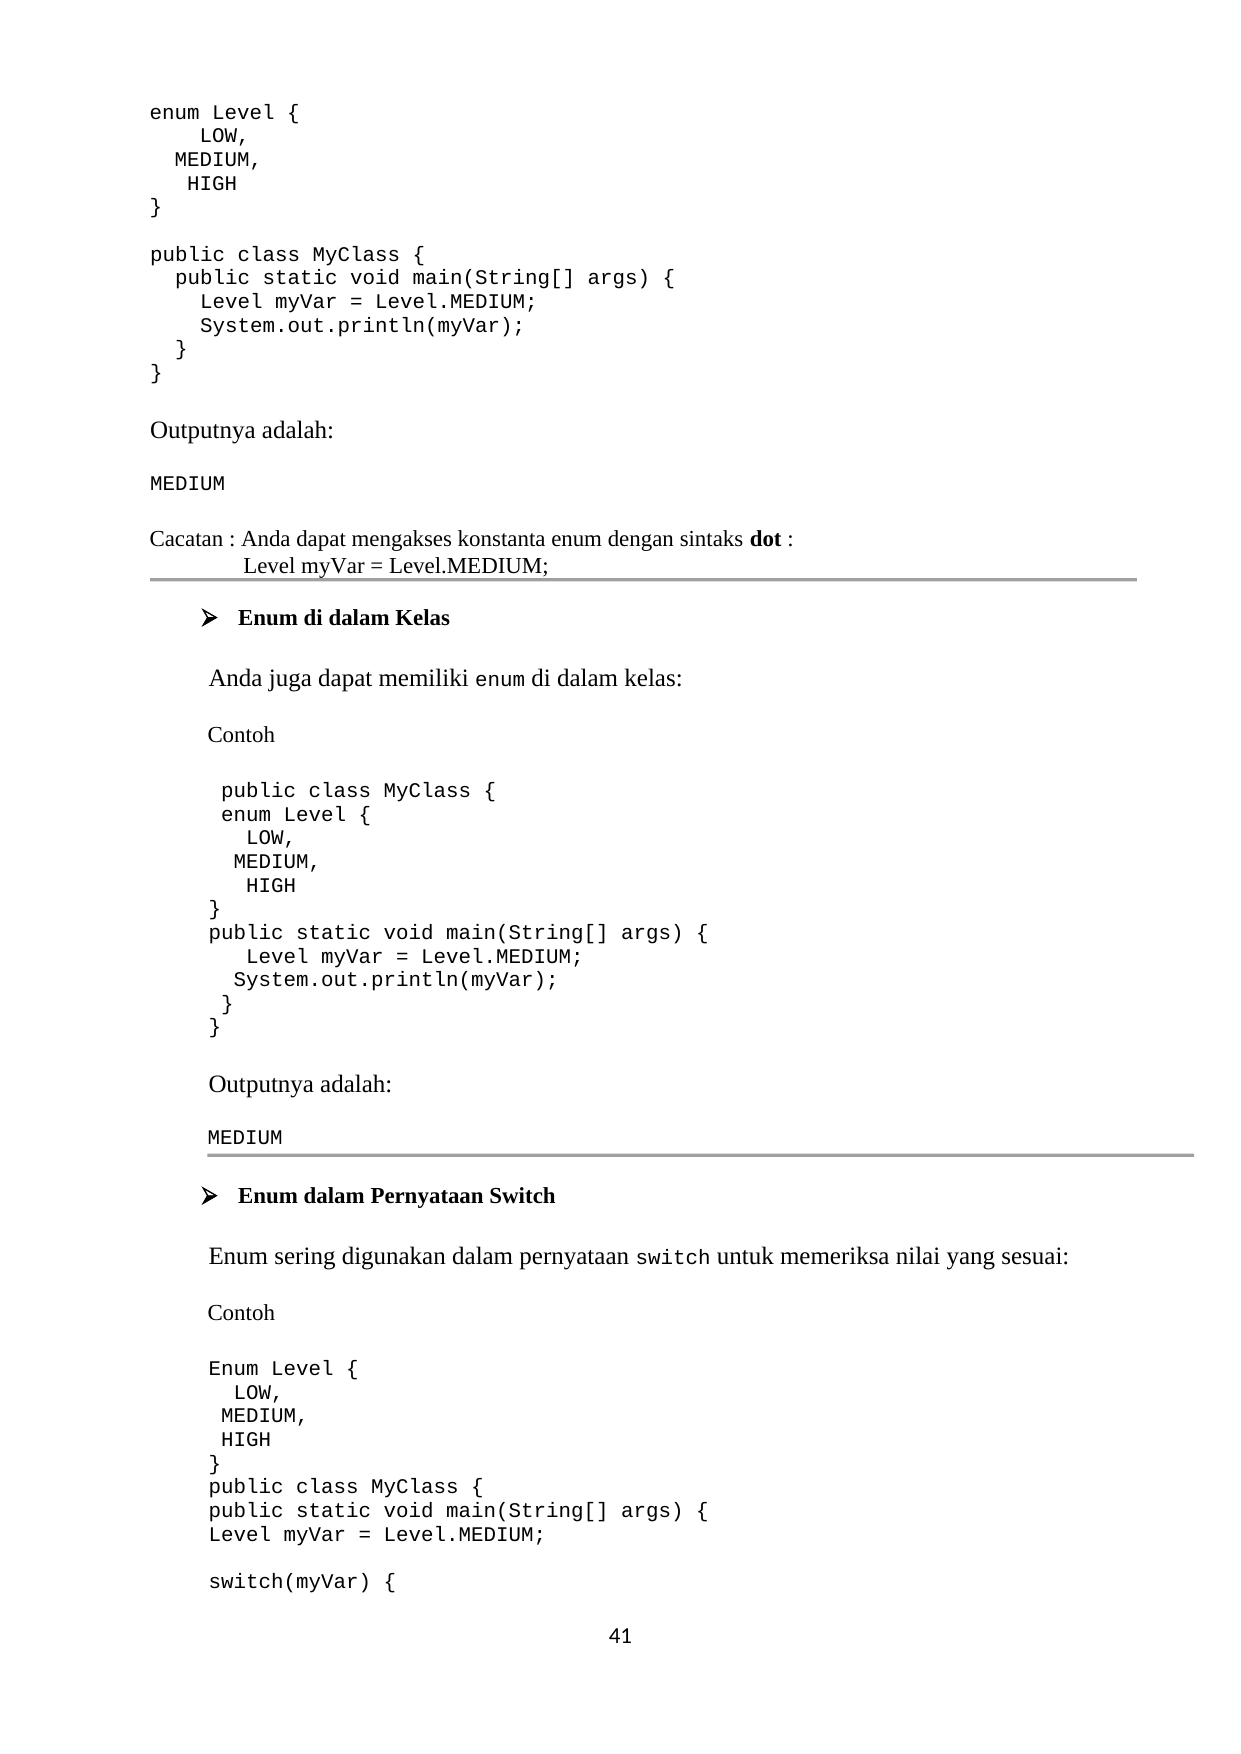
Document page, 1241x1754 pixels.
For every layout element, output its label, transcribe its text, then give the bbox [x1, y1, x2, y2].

text public static void main(String[] args) { [208, 922, 1136, 946]
text enum Level { [149, 102, 1136, 125]
text HIGH [208, 1429, 1136, 1453]
text Enum Level { [208, 1358, 1136, 1382]
text HIGH [149, 173, 1136, 196]
text Level myVar = Level.MEDIUM; [208, 946, 1136, 969]
text } [208, 898, 1136, 922]
text Contoh [207, 721, 1136, 748]
text } [208, 1453, 1136, 1476]
text Level myVar = Level.MEDIUM; [151, 552, 1136, 578]
text Outputnya adalah: [208, 1069, 1136, 1098]
text } [150, 362, 1136, 386]
text Level myVar = Level.MEDIUM; [150, 291, 1136, 314]
text } [149, 196, 1136, 220]
text LOW, [208, 827, 1136, 851]
text System.out.println(myVar); [150, 314, 1136, 338]
text Outputnya adalah: [150, 415, 1136, 443]
text MEDIUM, [208, 851, 1136, 875]
text System.out.println(myVar); [208, 969, 1136, 993]
text } [150, 338, 1136, 362]
list Enum dalam Pernyataan Switch [200, 1183, 1136, 1209]
text Cacatan : Anda dapat mengakses konstanta enum dengan sintaks dot : [149, 525, 1136, 552]
text public class MyClass { [150, 244, 1136, 267]
text LOW, [208, 1382, 1136, 1406]
list Enum di dalam Kelas [200, 604, 1136, 631]
text Anda juga dapat memiliki enum di dalam kelas: [208, 663, 1136, 692]
text Contoh [207, 1299, 1136, 1326]
text MEDIUM [207, 1127, 1136, 1151]
text Level myVar = Level.MEDIUM; [208, 1524, 1136, 1547]
text public class MyClass { [208, 780, 1136, 804]
text public static void main(String[] args) { [150, 267, 1136, 291]
text MEDIUM, [208, 1406, 1136, 1429]
text public class MyClass { [208, 1476, 1136, 1500]
text LOW, [149, 125, 1136, 149]
text Enum sering digunakan dalam pernyataan switch untuk memeriksa nilai yang sesuai: [208, 1241, 1136, 1270]
text MEDIUM [150, 473, 1136, 496]
text public static void main(String[] args) { [208, 1500, 1136, 1524]
text enum Level { [208, 804, 1136, 827]
text } [208, 1017, 1136, 1040]
text switch(myVar) { [208, 1571, 1136, 1595]
text } [208, 993, 1136, 1017]
text HIGH [208, 875, 1136, 898]
text MEDIUM, [149, 149, 1136, 173]
